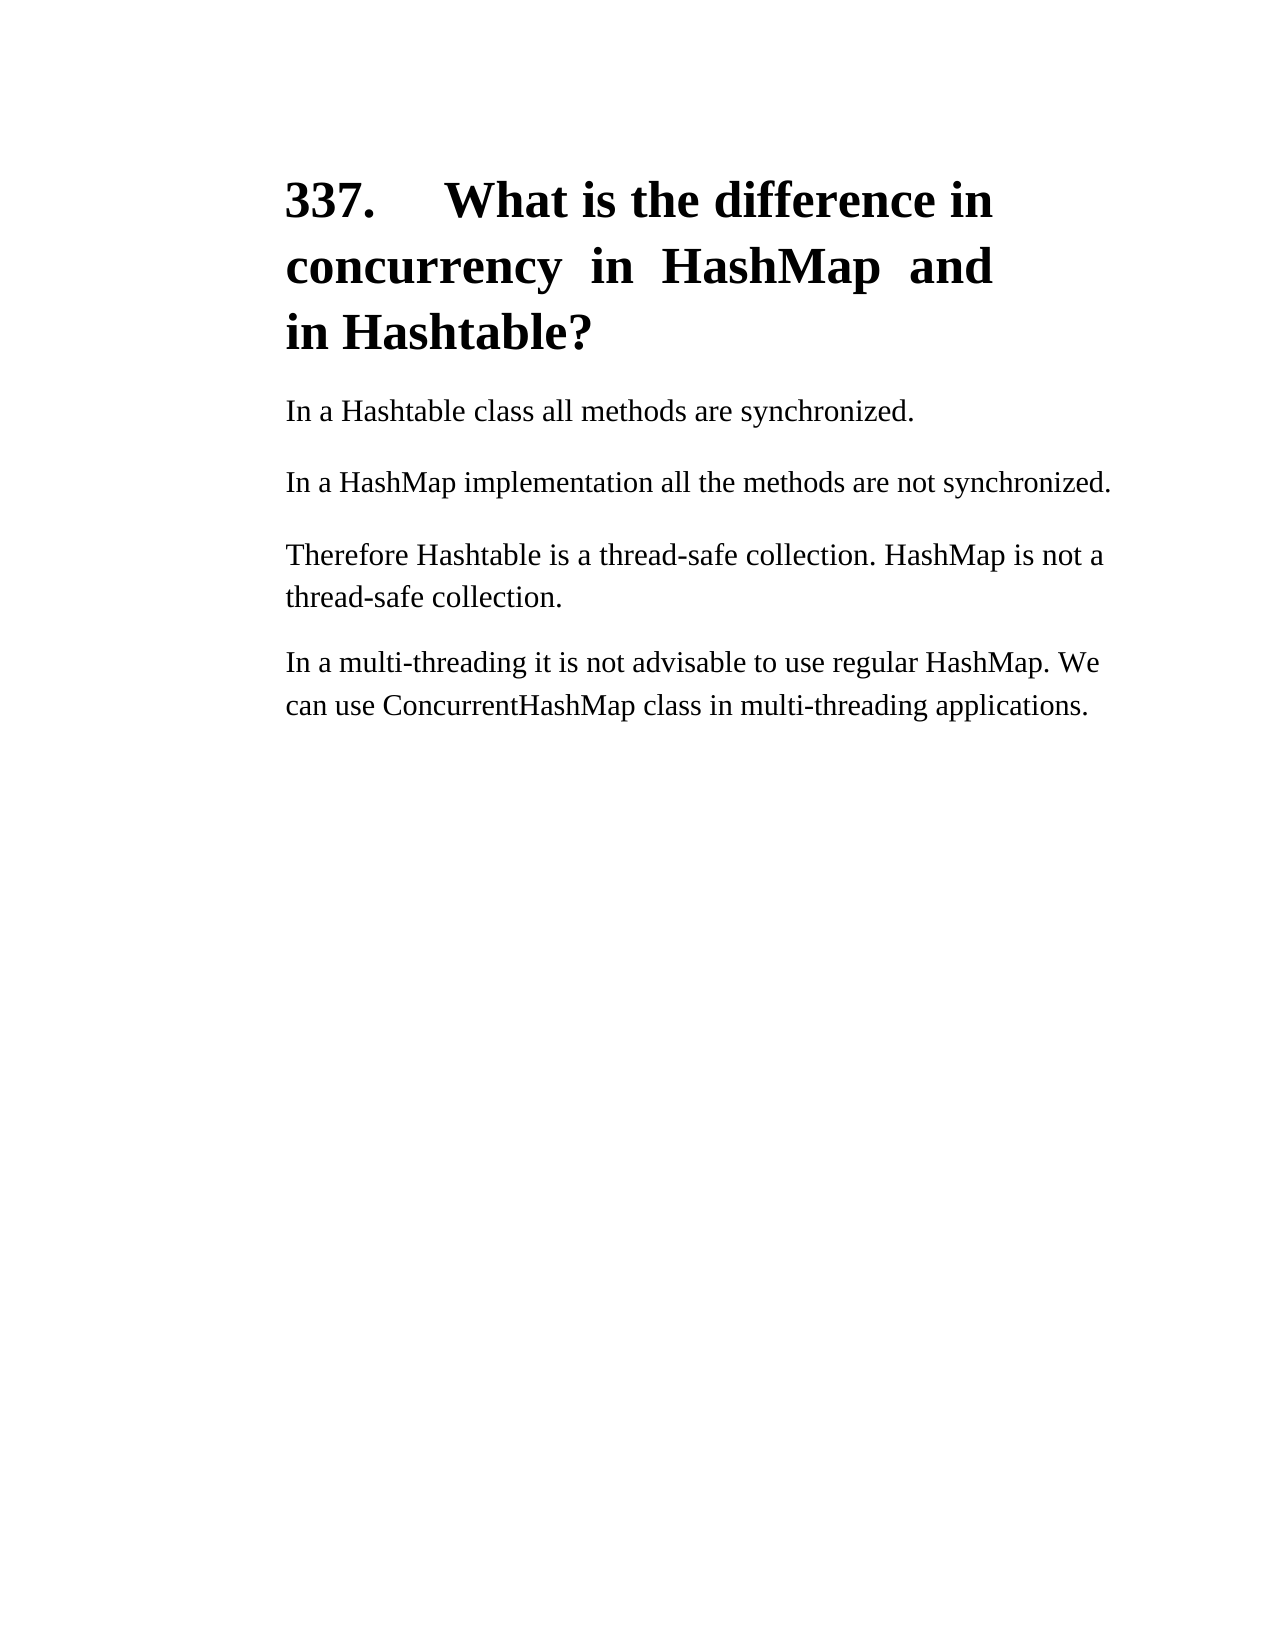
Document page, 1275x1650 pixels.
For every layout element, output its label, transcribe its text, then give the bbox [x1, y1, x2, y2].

text In a multi-threading it is not advisable to use regular HashMap. We can use ConcurrentHashMap class in multi-threading applications. [285, 644, 1125, 721]
text In a Hashtable class all methods are synchronized. [285, 392, 1125, 428]
text In a HashMap implementation all the methods are not synchronized. [285, 464, 1125, 499]
text Therefore Hashtable is a thread-safe collection. HashMap is not a thread-safe collection. [285, 536, 1125, 614]
list What is the difference in concurrency in HashMap and in Hashtable? [284, 169, 994, 361]
